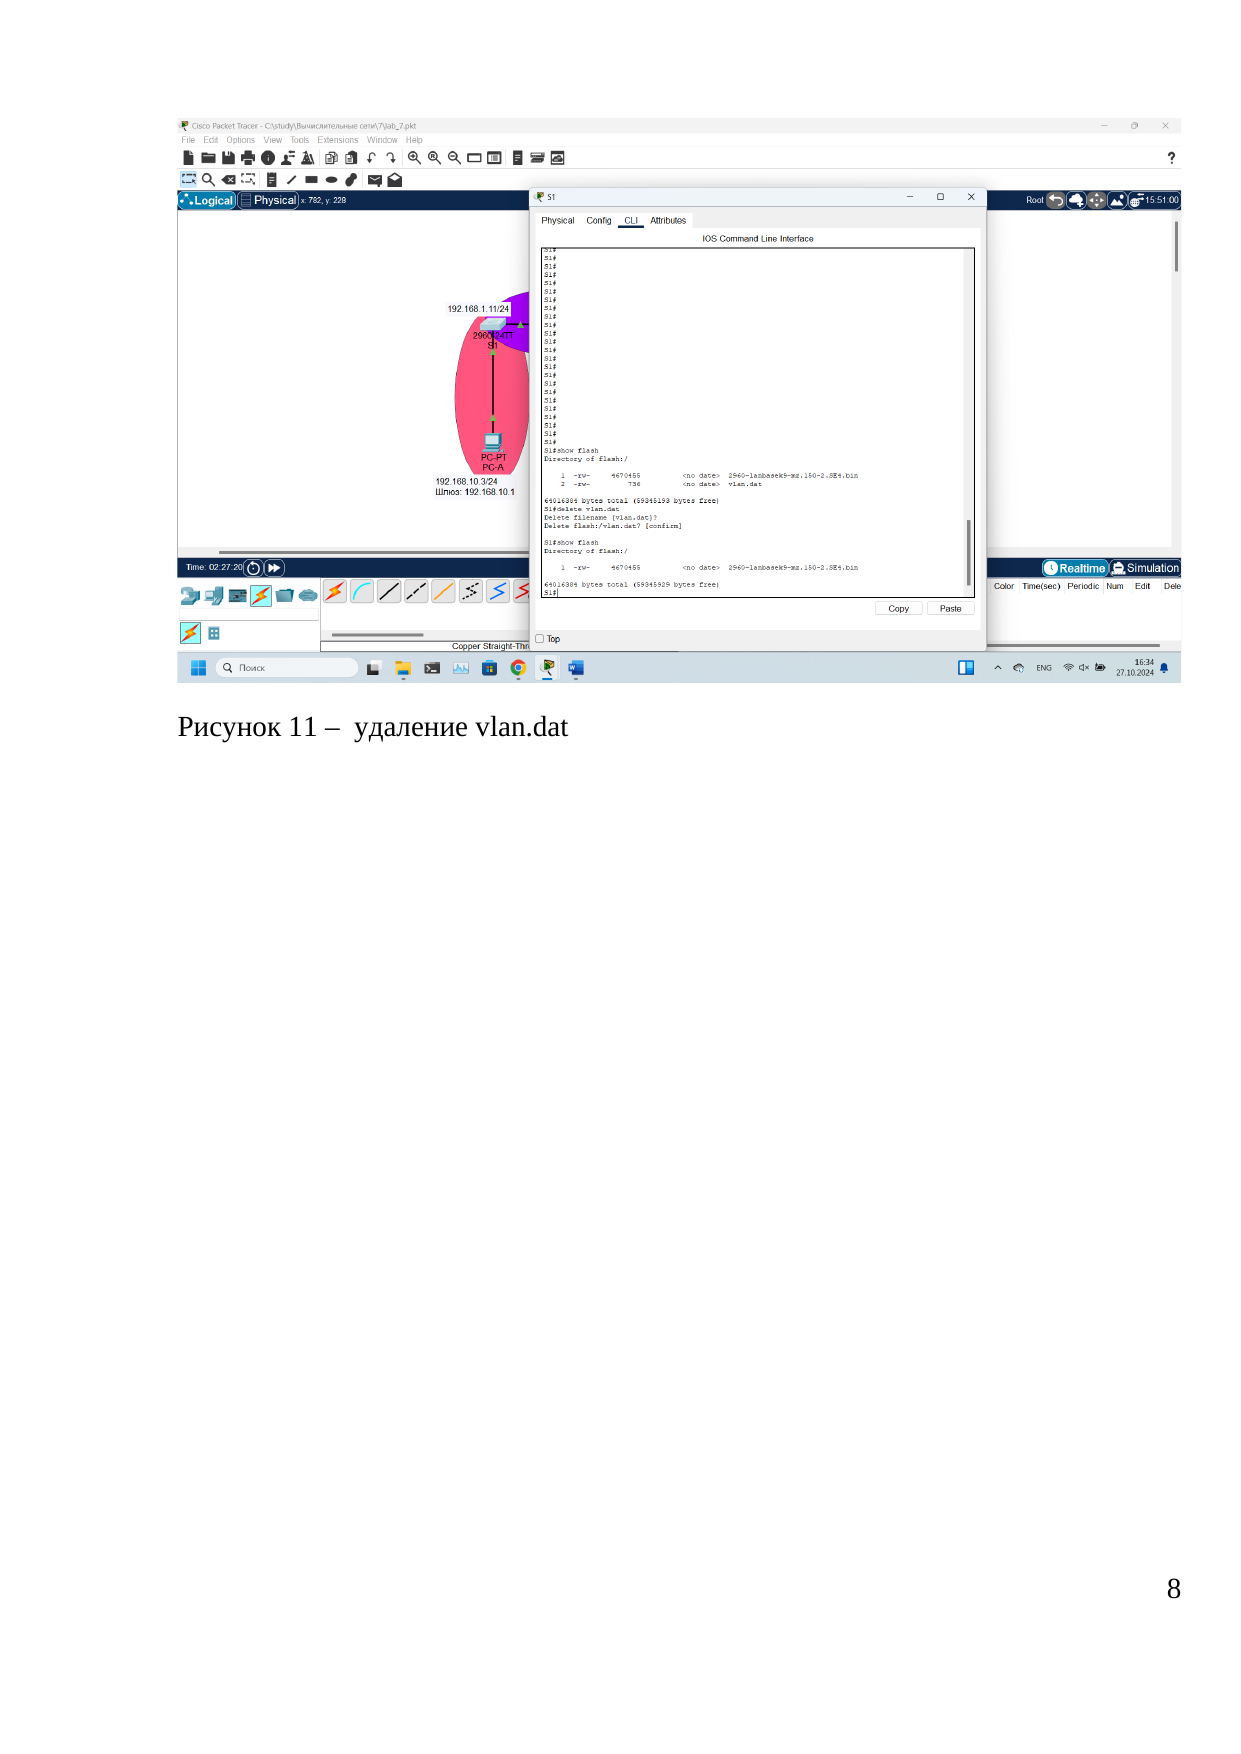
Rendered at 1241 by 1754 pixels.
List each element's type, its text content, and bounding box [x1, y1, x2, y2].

picture [225, 197, 232, 204]
picture [177, 118, 1182, 683]
picture [210, 197, 219, 206]
text Рисунок 11 – удаление vlan.dat [177, 709, 1181, 743]
